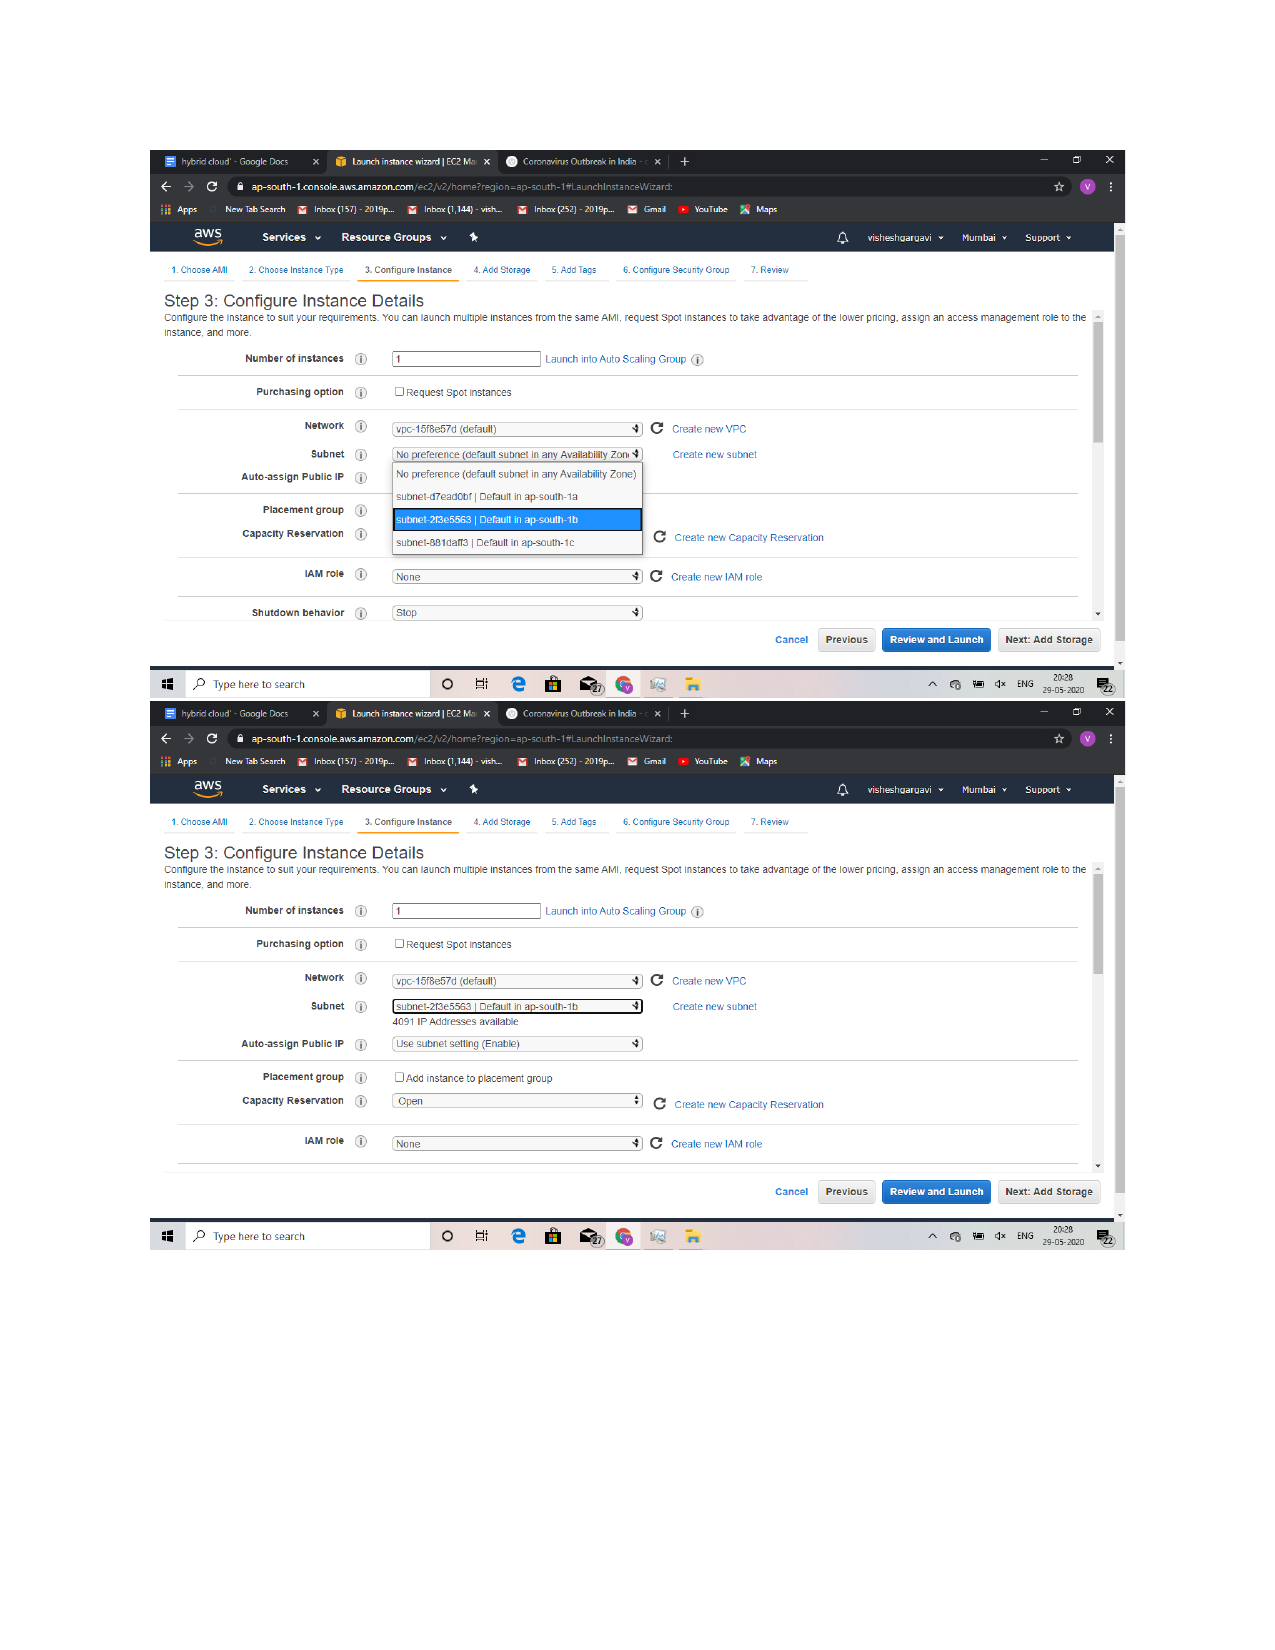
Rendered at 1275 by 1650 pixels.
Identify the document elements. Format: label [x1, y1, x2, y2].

picture [150, 150, 1125, 698]
picture [150, 701, 1125, 1250]
